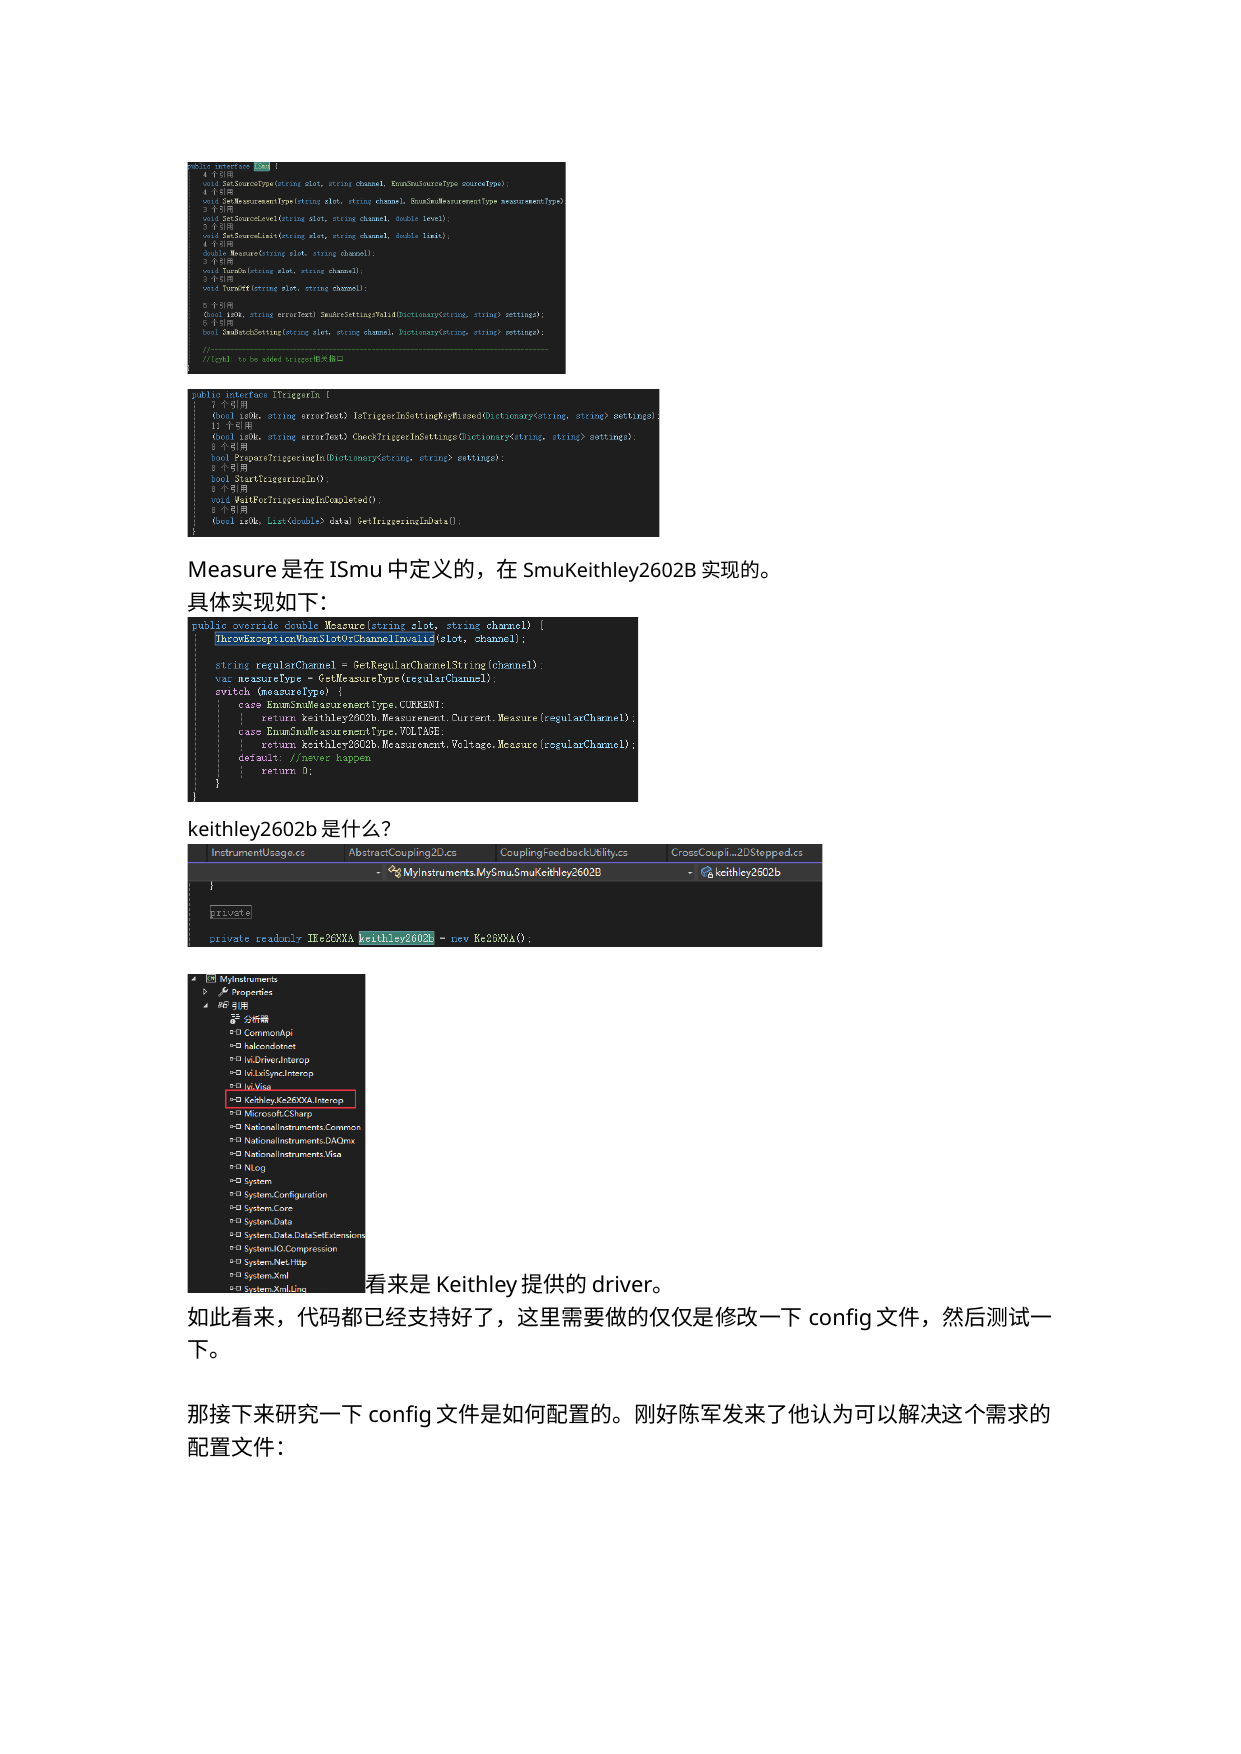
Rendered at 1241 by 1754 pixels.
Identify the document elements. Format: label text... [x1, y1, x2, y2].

text keithley2602b是什么？ [187, 812, 1053, 844]
picture [187, 974, 366, 1293]
text 那接下来研究一下config文件是如何配置的。刚好陈军发来了他认为可以解决这个需求的配置文件： [187, 1397, 1053, 1462]
picture [187, 617, 639, 802]
picture [187, 162, 566, 374]
picture [187, 844, 823, 947]
picture [187, 389, 660, 537]
text 具体实现如下： [187, 584, 1053, 617]
text 看来是Keithley提供的driver。 [187, 974, 1053, 1299]
text 如此看来，代码都已经支持好了，这里需要做的仅仅是修改一下config文件，然后测试一下。 [187, 1299, 1053, 1364]
text Measure是在ISmu中定义的，在SmuKeithley2602B实现的。 [187, 552, 1053, 584]
